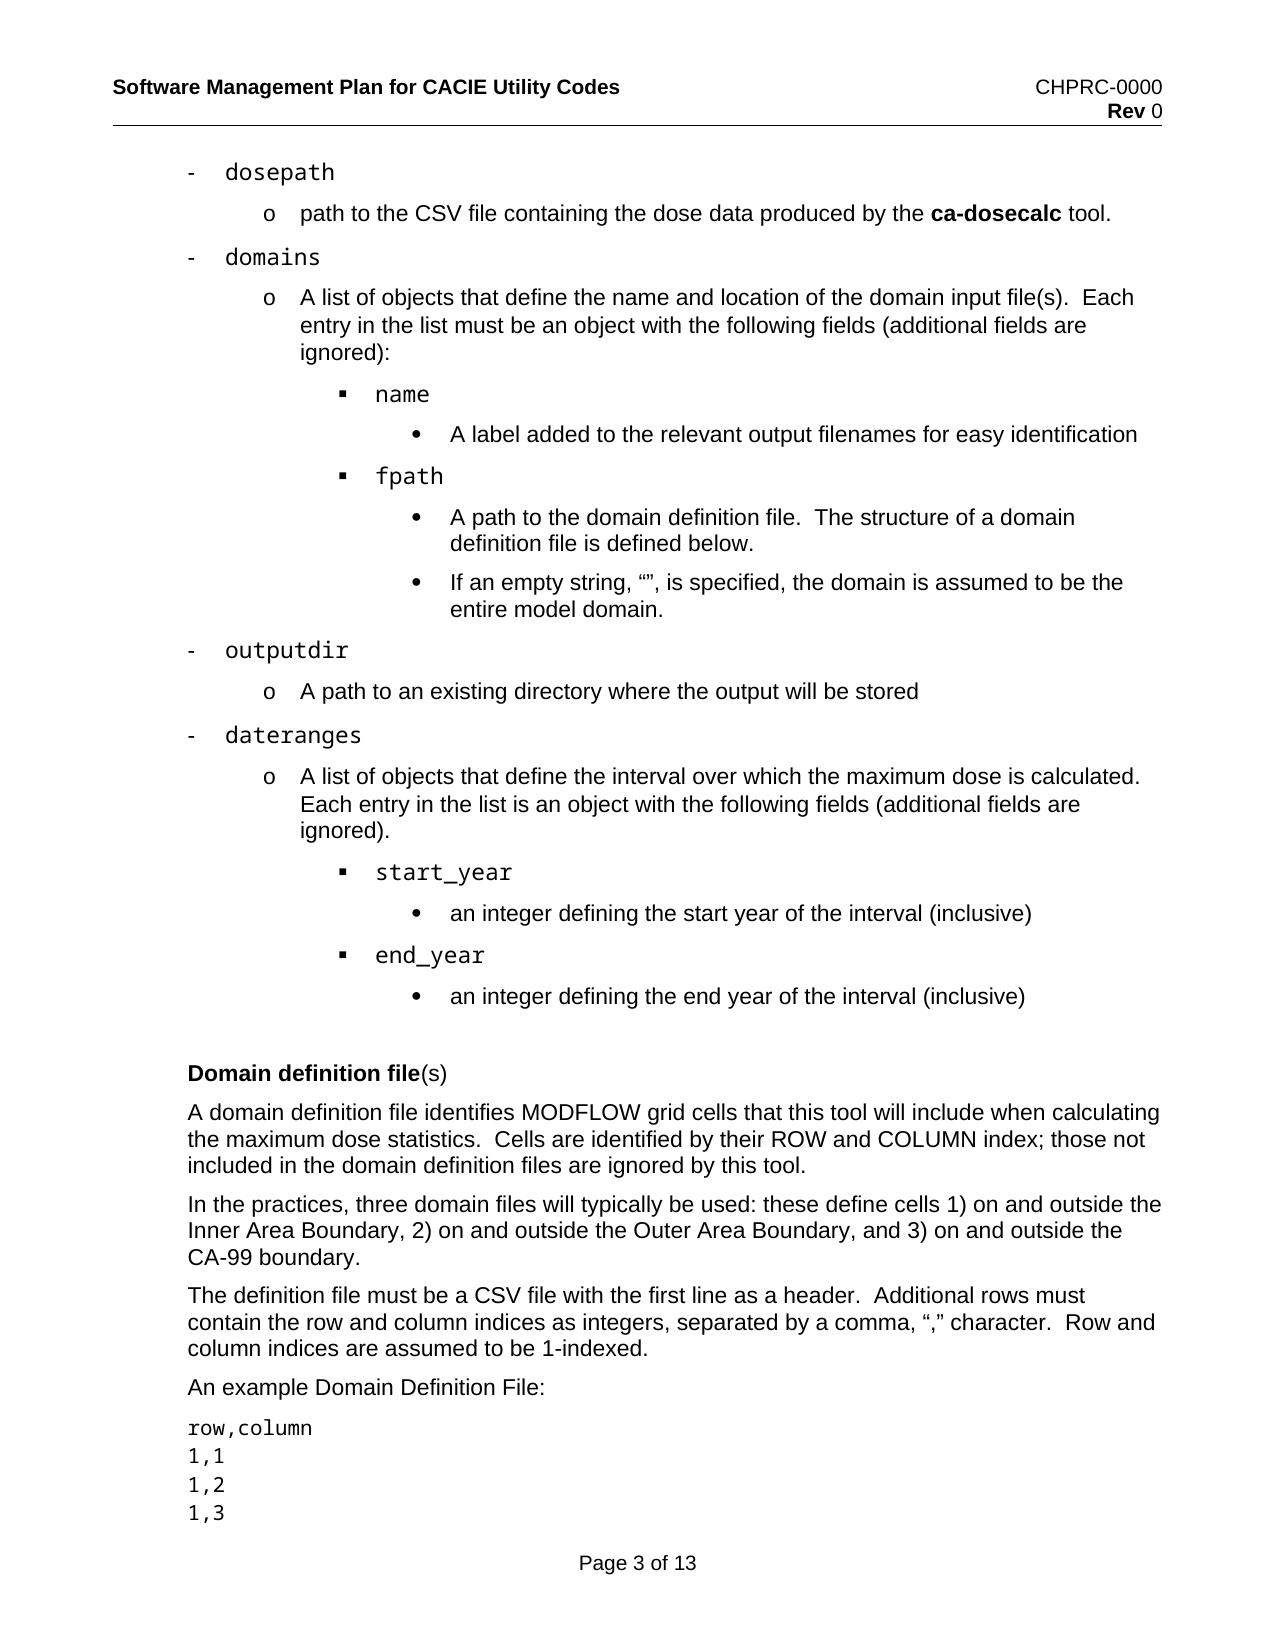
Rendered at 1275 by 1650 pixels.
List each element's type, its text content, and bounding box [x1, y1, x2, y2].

list A path to the domain definition file. The structure of a domain definition file is defined below. [412, 504, 1162, 557]
list A path to an existing directory where the output will be stored [262, 678, 1162, 707]
text Domain definition file(s) [187, 1060, 1162, 1087]
list outputdir [187, 634, 1162, 666]
list A list of objects that define the name and location of the domain input file(s). Each entry in the list must be an object with the following fields (additional fields are ignored): [262, 284, 1162, 365]
text A domain definition file identifies MODFLOW grid cells that this tool will include when calculating the maximum dose statistics. Cells are identified by their ROW and COLUMN index; those not included in the domain definition files are ignored by this tool. [187, 1099, 1162, 1178]
list an integer defining the end year of the interval (inclusive) [412, 983, 1162, 1009]
list path to the CSV file containing the dose data produced by the ca-dosecalc tool. [262, 199, 1162, 228]
list end_year [337, 939, 1162, 970]
list domains [187, 240, 1162, 272]
text The definition file must be a CSV file with the first line as a header. Additional rows must contain the row and column indices as integers, separated by a comma, “,” character. Row and column indices are assumed to be 1-indexed. [187, 1282, 1162, 1361]
text An example Domain Definition File: [187, 1374, 1162, 1400]
text row,column 1,1 1,2 1,3 [187, 1413, 1162, 1527]
list dateranges [187, 719, 1162, 750]
list If an empty string, “”, is specified, the domain is assumed to be the entire model domain. [412, 569, 1162, 622]
list A label added to the relevant output filenames for easy identification [412, 421, 1162, 448]
list A list of objects that define the interval over which the maximum dose is calculated. Each entry in the list is an object with the following fields (additional fields are ignored). [262, 763, 1162, 844]
list dosepath [187, 156, 1162, 187]
list name [337, 378, 1162, 409]
list an integer defining the start year of the interval (inclusive) [412, 900, 1162, 926]
text In the practices, three domain files will typically be used: these define cells 1) on and outside the Inner Area Boundary, 2) on and outside the Outer Area Boundary, and 3) on and outside the CA-99 boundary. [187, 1191, 1162, 1270]
list start_year [337, 856, 1162, 888]
list fpath [337, 460, 1162, 492]
